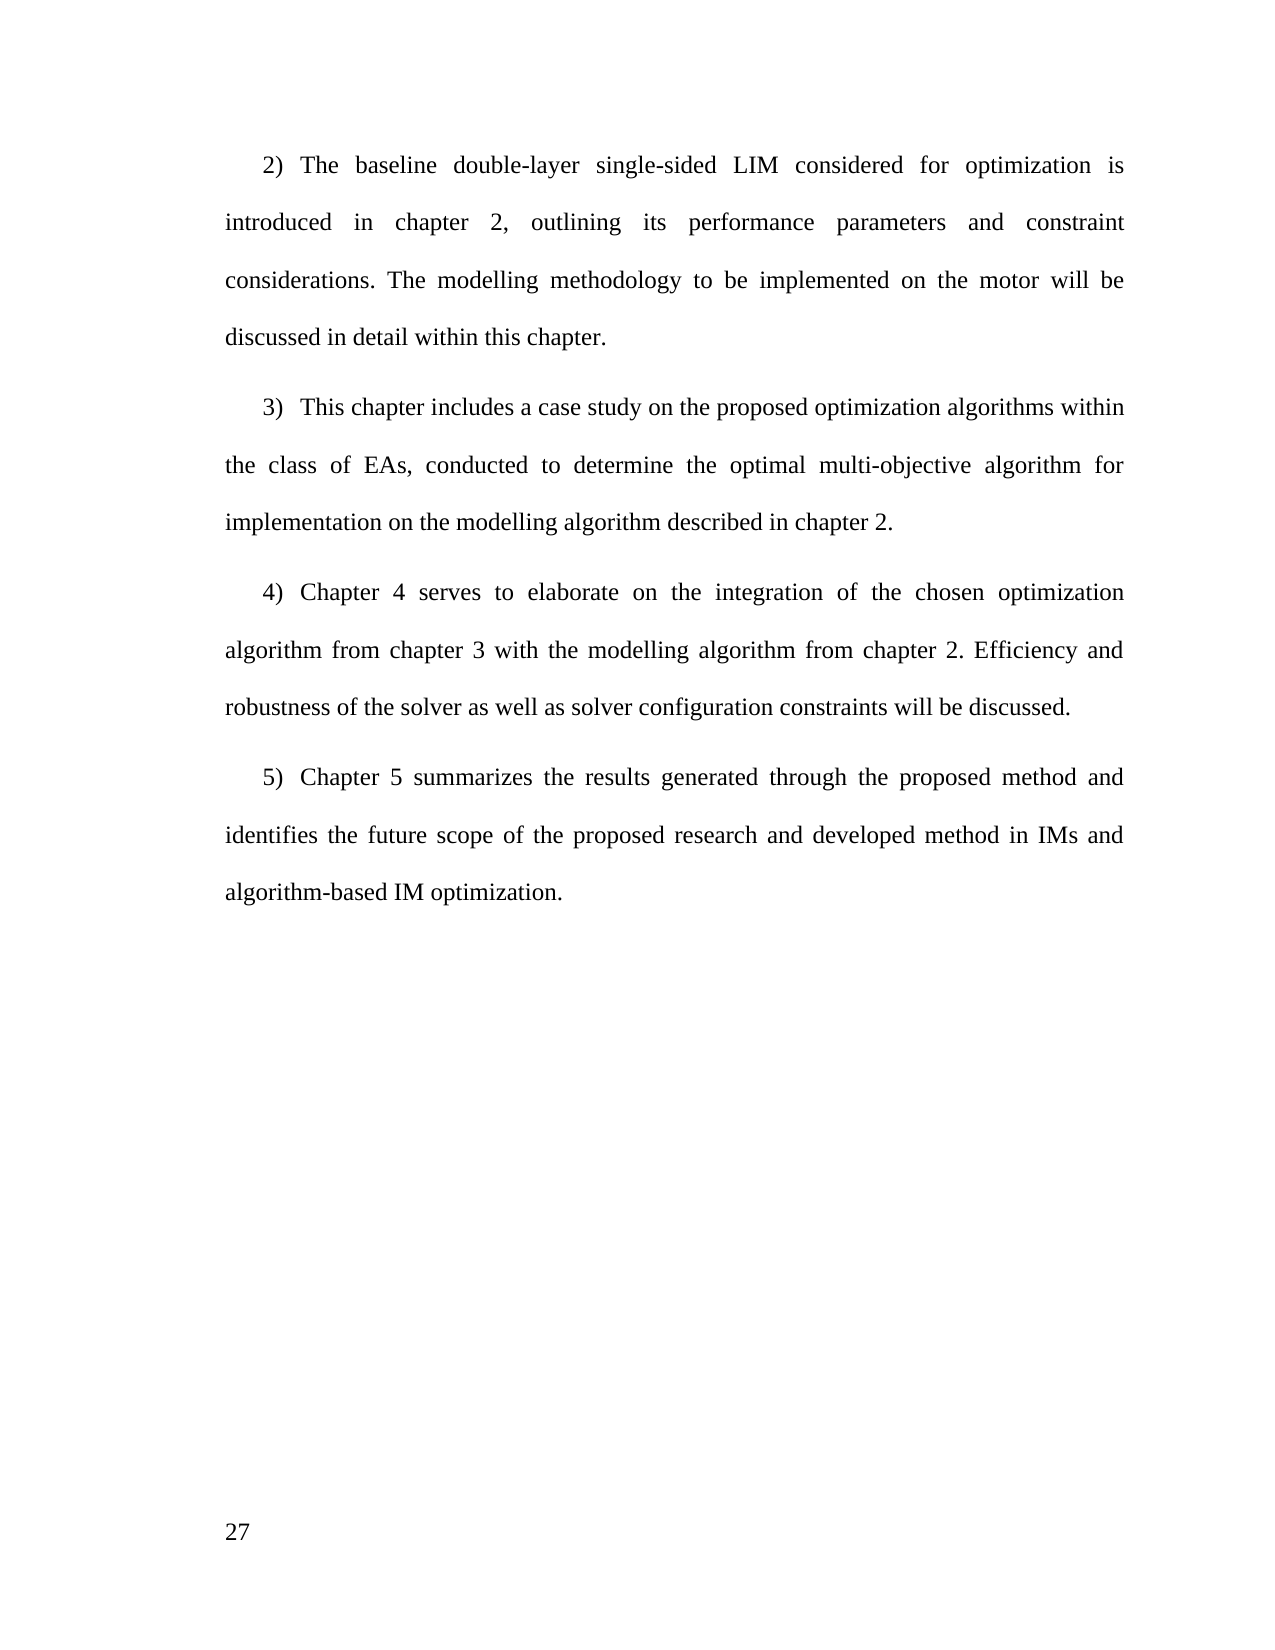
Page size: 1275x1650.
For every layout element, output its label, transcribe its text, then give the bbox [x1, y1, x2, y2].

list This chapter includes a case study on the proposed optimization algorithms within the class of EAs, conducted to determine the optimal multi-objective algorithm for implementation on the modelling algorithm described in chapter 2. [225, 392, 1125, 536]
list The baseline double-layer single-sided LIM considered for optimization is introduced in chapter 2, outlining its performance parameters and constraint considerations. The modelling methodology to be implemented on the motor will be discussed in detail within this chapter. [225, 150, 1125, 351]
list Chapter 5 summarizes the results generated through the proposed method and identifies the future scope of the proposed research and developed method in IMs and algorithm-based IM optimization. [225, 762, 1125, 906]
list Chapter 4 serves to elaborate on the integration of the chosen optimization algorithm from chapter 3 with the modelling algorithm from chapter 2. Efficiency and robustness of the solver as well as solver configuration constraints will be discussed. [225, 577, 1125, 721]
